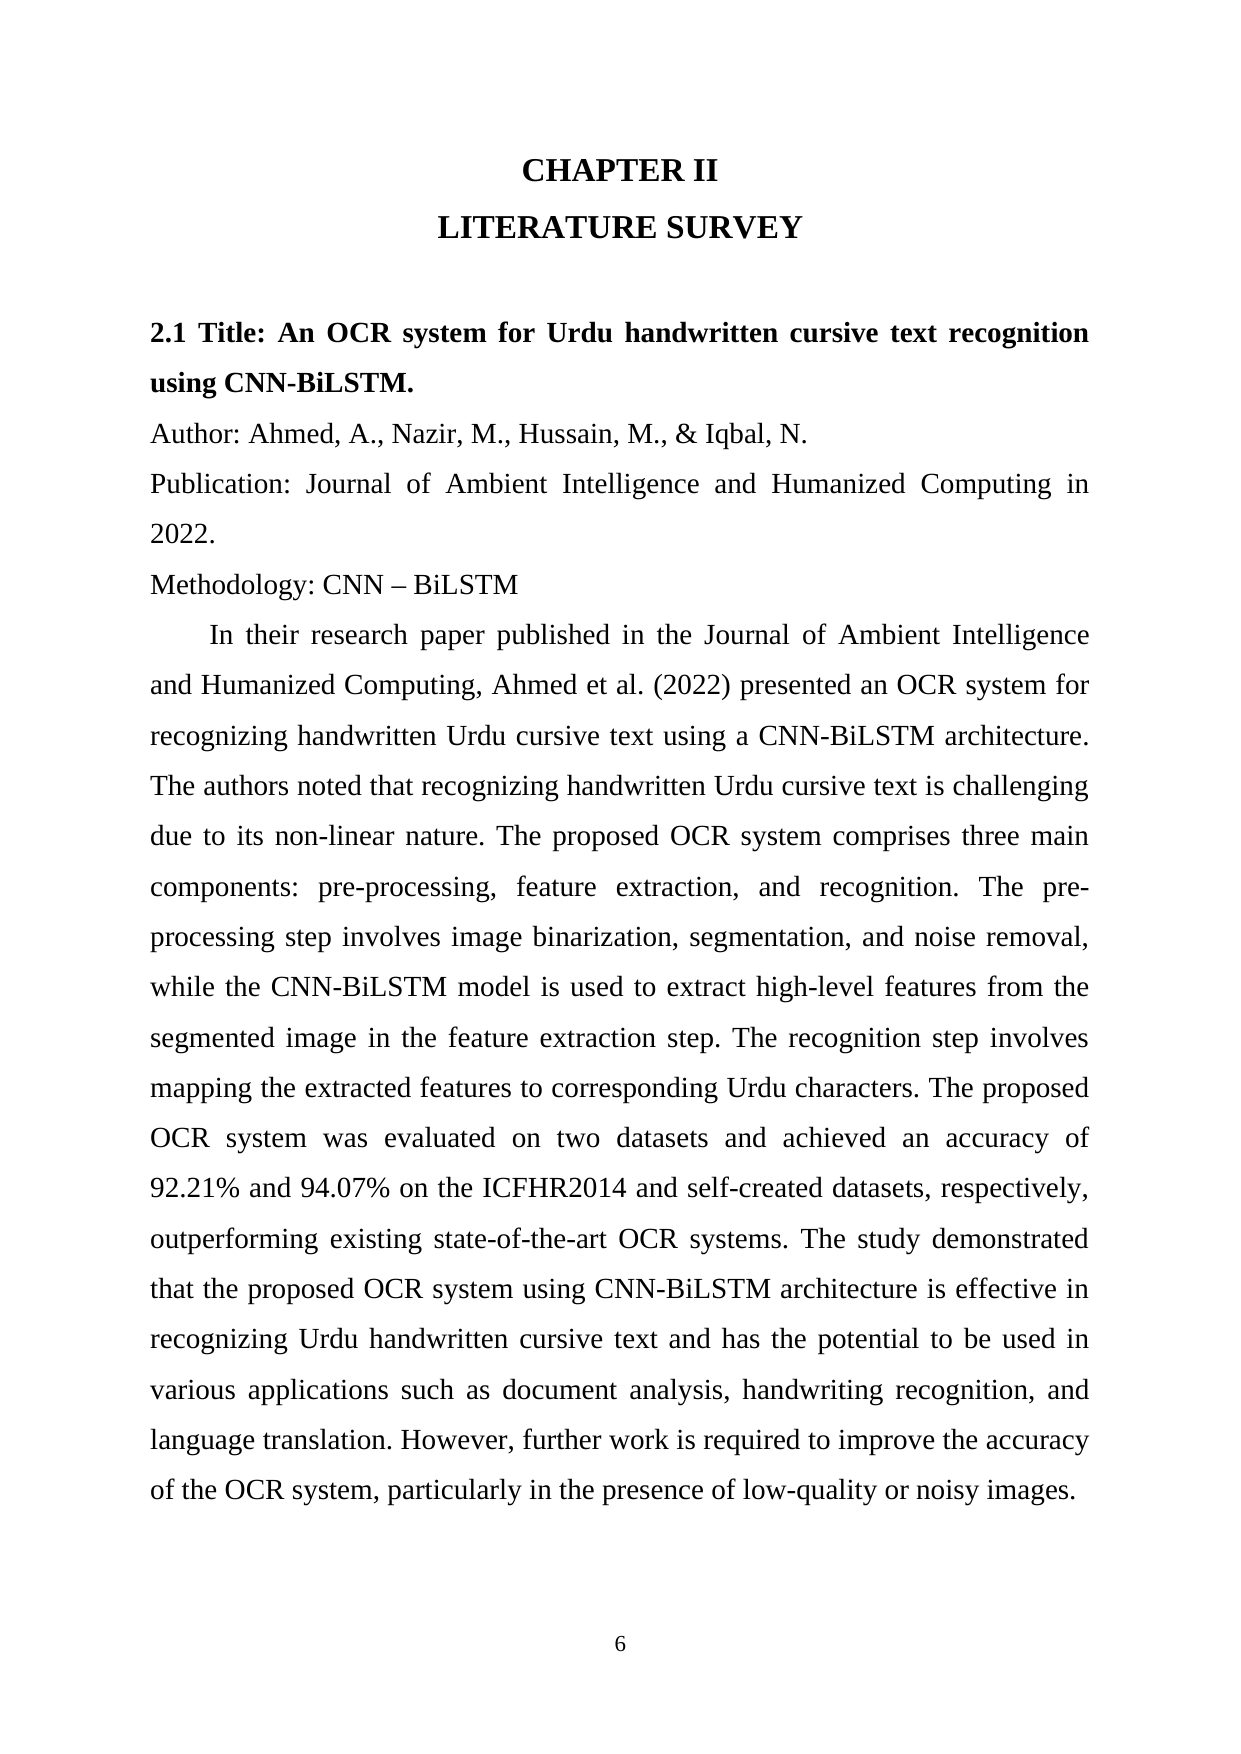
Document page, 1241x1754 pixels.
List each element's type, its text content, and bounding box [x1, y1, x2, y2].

text LITERATURE SURVEY [150, 207, 1090, 246]
text Author: Ahmed, A., Nazir, M., Hussain, M., & Iqbal, N. [150, 416, 1090, 449]
text In their research paper published in the Journal of Ambient Intelligence and Humanized Computing, Ahmed et al. (2022) presented an OCR system for recognizing handwritten Urdu cursive text using a CNN-BiLSTM architecture. The authors noted that recognizing handwritten Urdu cursive text is challenging due to its non-linear nature. The proposed OCR system comprises three main components: pre-processing, feature extraction, and recognition. The pre-processing step involves image binarization, segmentation, and noise removal, while the CNN-BiLSTM model is used to extract high-level features from the segmented image in the feature extraction step. The recognition step involves mapping the extracted features to corresponding Urdu characters. The proposed OCR system was evaluated on two datasets and achieved an accuracy of 92.21% and 94.07% on the ICFHR2014 and self-created datasets, respectively, outperforming existing state-of-the-art OCR systems. The study demonstrated that the proposed OCR system using CNN-BiLSTM architecture is effective in recognizing Urdu handwritten cursive text and has the potential to be used in various applications such as document analysis, handwriting recognition, and language translation. However, further work is required to improve the accuracy of the OCR system, particularly in the presence of low-quality or noisy images. [150, 617, 1090, 1506]
text 2.1 Title: An OCR system for Urdu handwritten cursive text recognition using CNN-BiLSTM. [150, 315, 1090, 399]
text Publication: Journal of Ambient Intelligence and Humanized Computing in 2022. [150, 466, 1090, 550]
text Methodology: CNN – BiLSTM [150, 567, 1090, 600]
text CHAPTER II [150, 150, 1090, 188]
